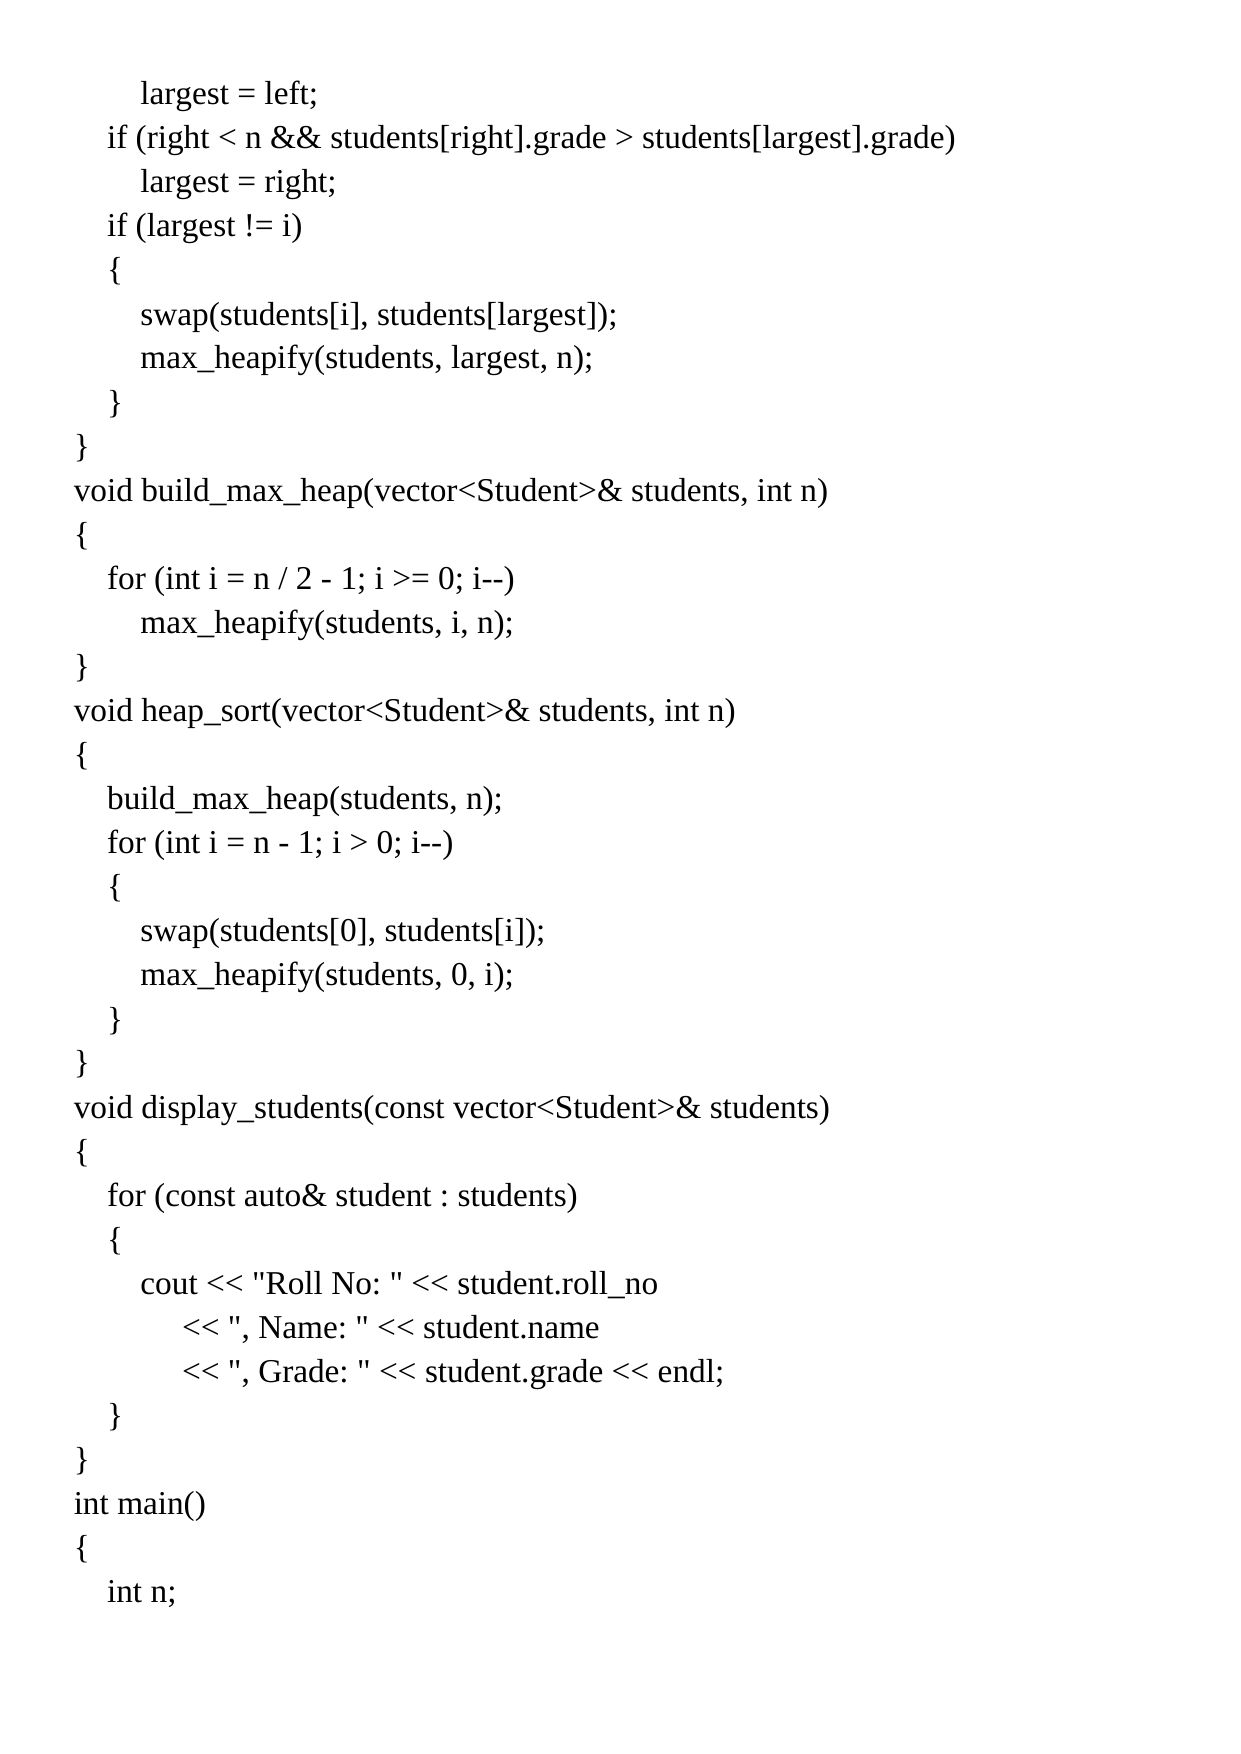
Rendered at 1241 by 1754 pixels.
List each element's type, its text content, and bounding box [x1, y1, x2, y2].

text int main() [73, 1483, 1196, 1522]
text for (int i = n - 1; i > 0; i--) [73, 822, 1196, 861]
text { [73, 1131, 1196, 1169]
text if (largest != i) [73, 206, 1196, 244]
text } [73, 1439, 1196, 1478]
text swap(students[i], students[largest]); [73, 294, 1196, 332]
text } [73, 426, 1196, 464]
text largest = right; [73, 162, 1196, 200]
text for (const auto& student : students) [73, 1175, 1196, 1213]
text { [73, 1527, 1196, 1566]
text { [73, 734, 1196, 773]
text } [73, 999, 1196, 1037]
text } [73, 646, 1196, 684]
text } [73, 1043, 1196, 1081]
text void heap_sort(vector<Student>& students, int n) [73, 690, 1196, 729]
text void build_max_heap(vector<Student>& students, int n) [73, 470, 1196, 508]
text { [73, 867, 1196, 905]
text for (int i = n / 2 - 1; i >= 0; i--) [73, 558, 1196, 596]
text int n; [73, 1572, 1196, 1610]
text max_heapify(students, i, n); [73, 602, 1196, 641]
text swap(students[0], students[i]); [73, 911, 1196, 949]
text { [73, 514, 1196, 552]
text largest = left; [73, 73, 1196, 112]
text { [73, 250, 1196, 288]
text max_heapify(students, largest, n); [73, 338, 1196, 376]
text void display_students(const vector<Student>& students) [73, 1087, 1196, 1125]
text if (right < n && students[right].grade > students[largest].grade) [73, 117, 1196, 156]
text build_max_heap(students, n); [73, 778, 1196, 817]
text { [73, 1219, 1196, 1257]
text << ", Name: " << student.name [73, 1307, 1196, 1346]
text max_heapify(students, 0, i); [73, 955, 1196, 993]
text cout << "Roll No: " << student.roll_no [73, 1263, 1196, 1301]
text } [73, 382, 1196, 420]
text << ", Grade: " << student.grade << endl; [73, 1351, 1196, 1389]
text } [73, 1395, 1196, 1434]
